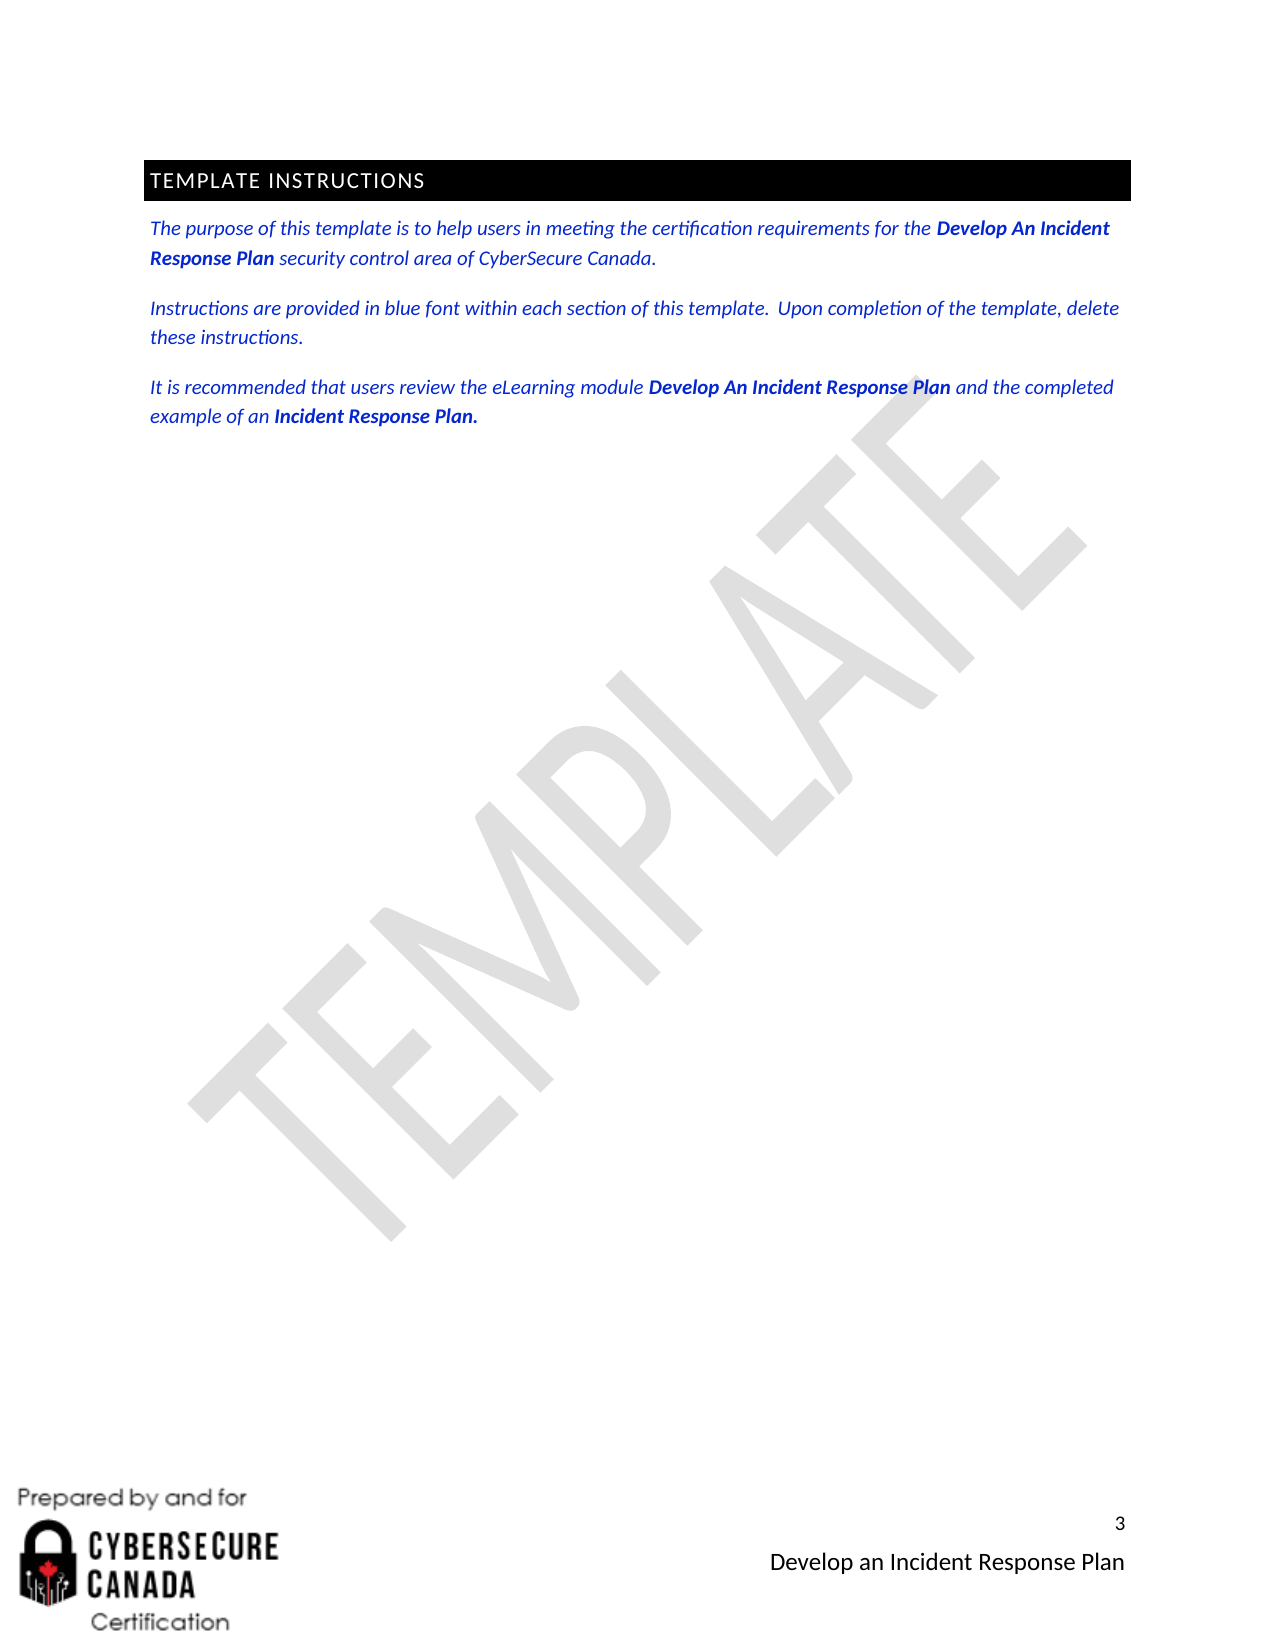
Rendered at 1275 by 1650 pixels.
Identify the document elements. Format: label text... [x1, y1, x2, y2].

text Instructions are provided in blue font within each section of this template. Upon completion of the template, delete these instructions. [150, 295, 1125, 349]
picture [1, 1465, 346, 1648]
subtitle Template Instructions [150, 167, 1125, 195]
text The purpose of this template is to help users in meeting the certification requirements for the Develop An Incident Response Plan security control area of CyberSecure Canada. [150, 216, 1125, 270]
text It is recommended that users review the eLearning module Develop An Incident Response Plan and the completed example of an Incident Response Plan. [150, 374, 1125, 428]
